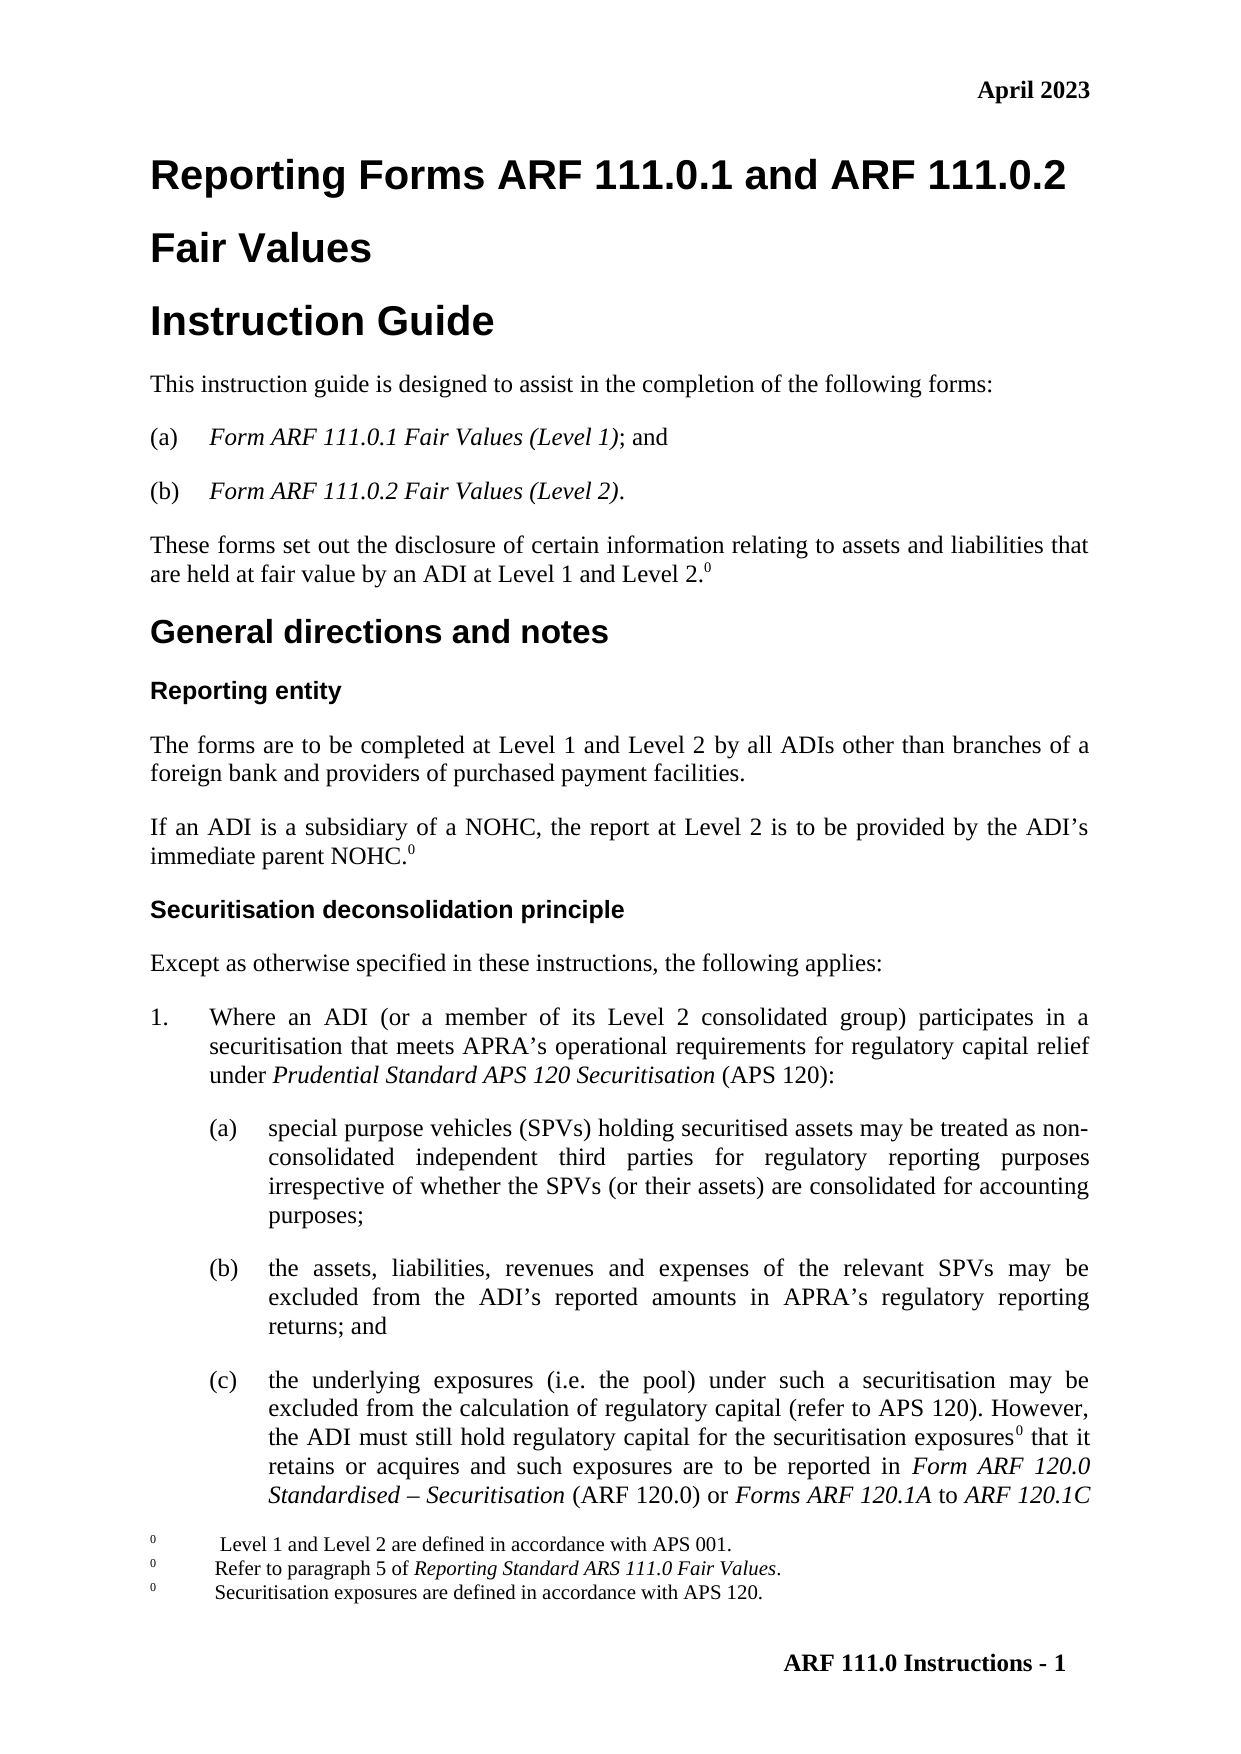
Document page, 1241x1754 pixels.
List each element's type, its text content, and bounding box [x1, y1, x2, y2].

text Fair Values [150, 223, 1130, 271]
text The forms are to be completed at Level 1 and Level 2 by all ADIs other than branches of a foreign bank and providers of purchased payment facilities. [150, 730, 1090, 787]
list Form ARF 111.0.2 Fair Values (Level 2). [150, 476, 1090, 505]
list the assets, liabilities, revenues and expenses of the relevant SPVs may be excluded from the ’s reported amounts in APRA’s regulatory reporting returns; and [209, 1253, 1090, 1340]
list Form ARF 111.0.1 Fair Values (Level 1); and [150, 422, 1090, 451]
text If an ADI is a subsidiary of a NOHC, the report at Level 2 is to be provided by the ’s immediate parent NOHC. [150, 812, 1090, 870]
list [209, 1365, 1090, 1508]
text Securitisation deconsolidation principle [150, 895, 1090, 923]
text Reporting Forms ARF 111.0.1 and ARF 111.0.2 [150, 150, 1090, 198]
list special purpose vehicles (SPVs) holding securitised assets may be treated as non-consolidated independent third parties for regulatory reporting purposes irrespective of whether the SPVs (or their assets) are consolidated for accounting purposes; [209, 1113, 1090, 1228]
text General directions and notes [150, 612, 1090, 651]
text This instruction guide is designed to assist in the completion of the following forms: [150, 369, 1090, 397]
list Where an (or a member of its Level 2 consolidated group) participates in a securitisation that meets APRA’s operational requirements for regulatory capital relief under Prudential Standard APS 120 Securitisation (APS 120): [150, 1002, 1090, 1088]
subtitle Instruction Guide [150, 296, 1090, 344]
text These forms set out the disclosure of certain information relating to assets and liabilities that are held at fair value by an ADI at Level 1 and Level 2. [150, 530, 1090, 587]
text Except as otherwise specified in these instructions, the following applies: [150, 948, 1090, 977]
text Reporting entity [150, 676, 1090, 705]
